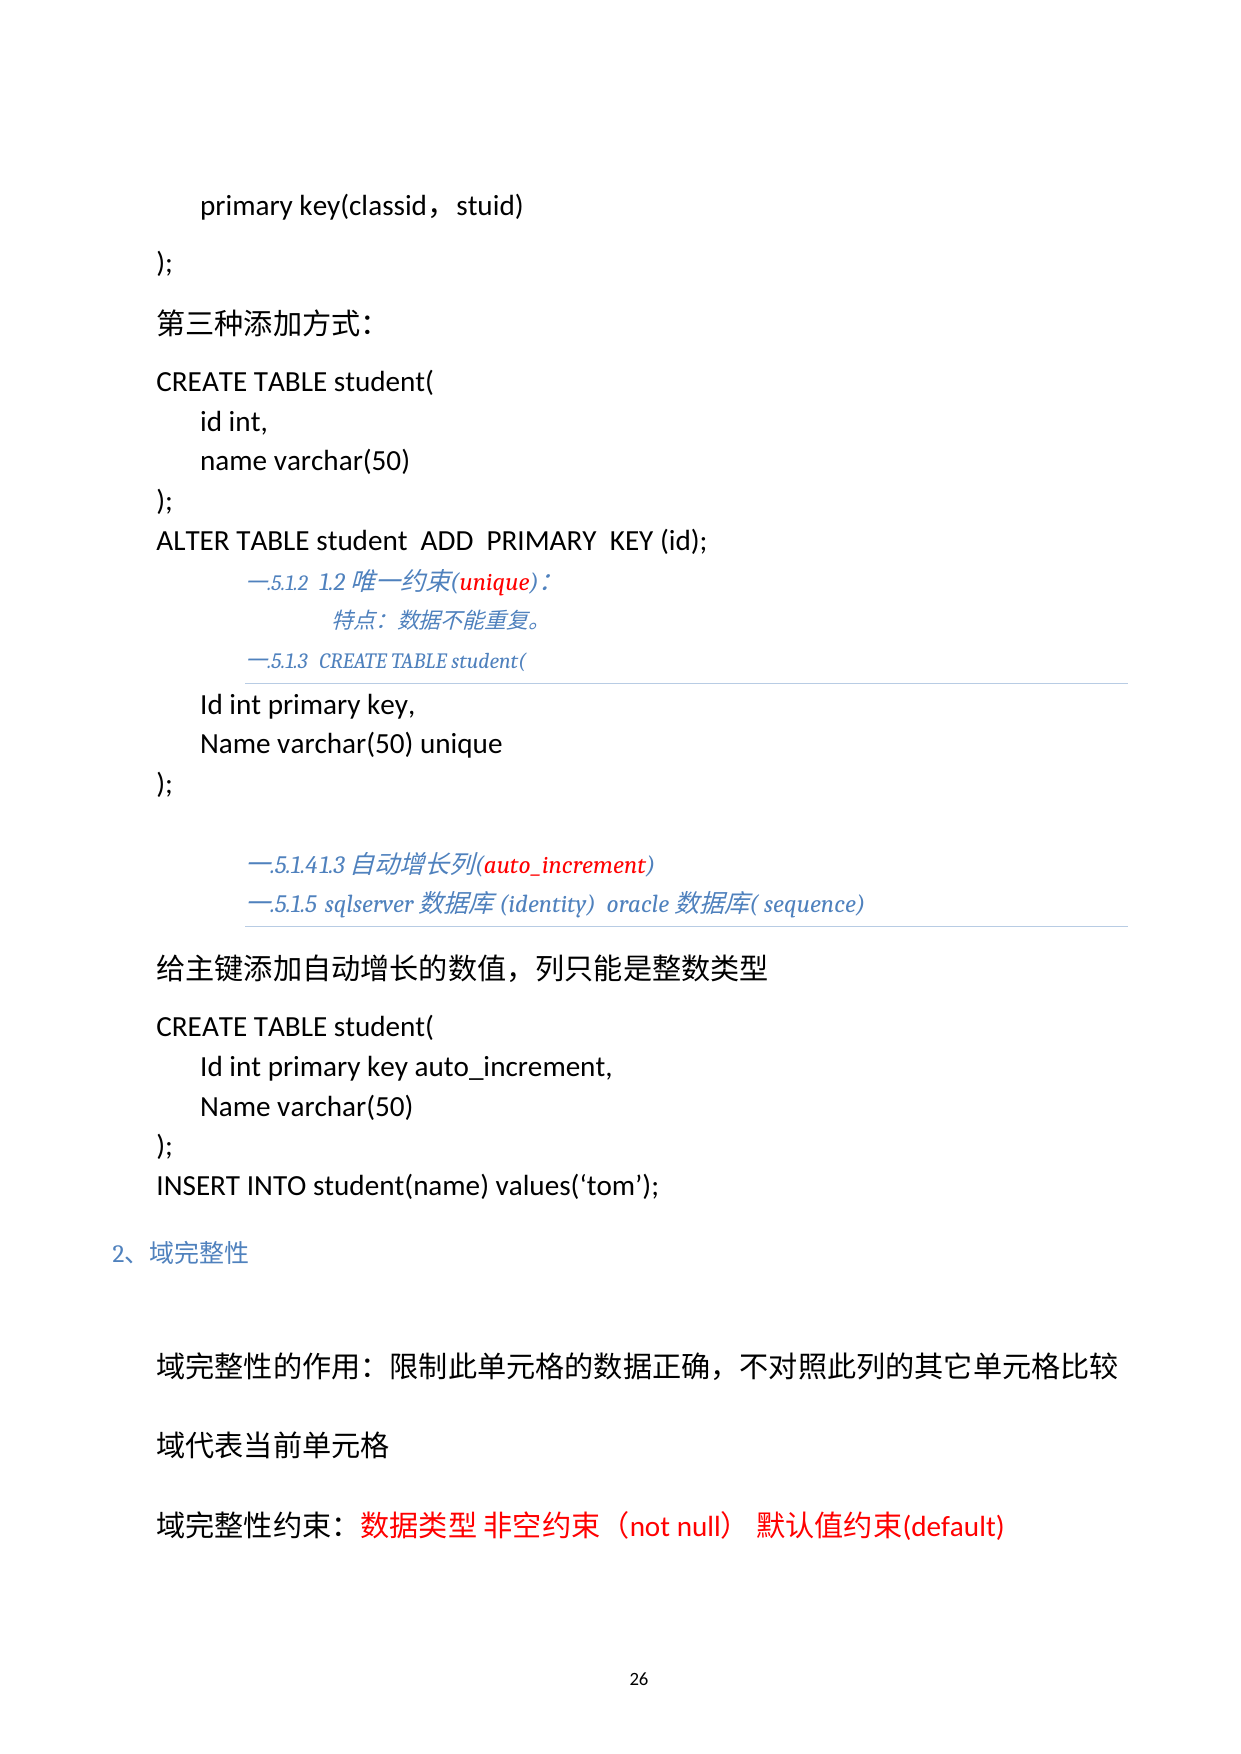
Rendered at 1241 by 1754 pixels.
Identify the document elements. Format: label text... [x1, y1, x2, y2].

subtitle 1.3自动增长列(auto_increment) [245, 842, 1128, 882]
text 域完整性的作用：限制此单元格的数据正确，不对照此列的其它单元格比较 [112, 1325, 1128, 1404]
text Id int primary key, [156, 684, 1128, 723]
text ); [112, 763, 1128, 803]
text ALTER TABLE student ADD PRIMARY KEY (id); [112, 520, 1128, 559]
text primary key(classid，stuid) [156, 163, 1128, 242]
text id int, [156, 401, 1128, 440]
text CREATE TABLE student( [112, 1006, 1128, 1046]
text Id int primary key auto_increment, [156, 1046, 1128, 1086]
text ); [112, 242, 1128, 282]
subtitle CREATE TABLE student( [245, 639, 1128, 683]
text CREATE TABLE student( [112, 361, 1128, 401]
text 域完整性约束：数据类型 非空约束（not null） 默认值约束(default) [112, 1483, 1128, 1563]
text ); [112, 480, 1128, 520]
subtitle sqlserver数据库 (identity) oracle数据库( sequence) [245, 882, 1128, 926]
text 给主键添加自动增长的数值，列只能是整数类型 [112, 927, 1128, 1006]
text Name varchar(50) [156, 1086, 1128, 1126]
text Name varchar(50) unique [156, 723, 1128, 763]
text INSERT INTO student(name) values(‘tom’); [112, 1165, 1128, 1205]
text 域代表当前单元格 [112, 1404, 1128, 1483]
subtitle 域完整性 [112, 1232, 1128, 1272]
subtitle 1.2唯一约束(unique)： 特点：数据不能重复。 [245, 559, 1128, 639]
text name varchar(50) [156, 440, 1128, 480]
text 第三种添加方式： [112, 282, 1128, 361]
text ); [112, 1126, 1128, 1165]
